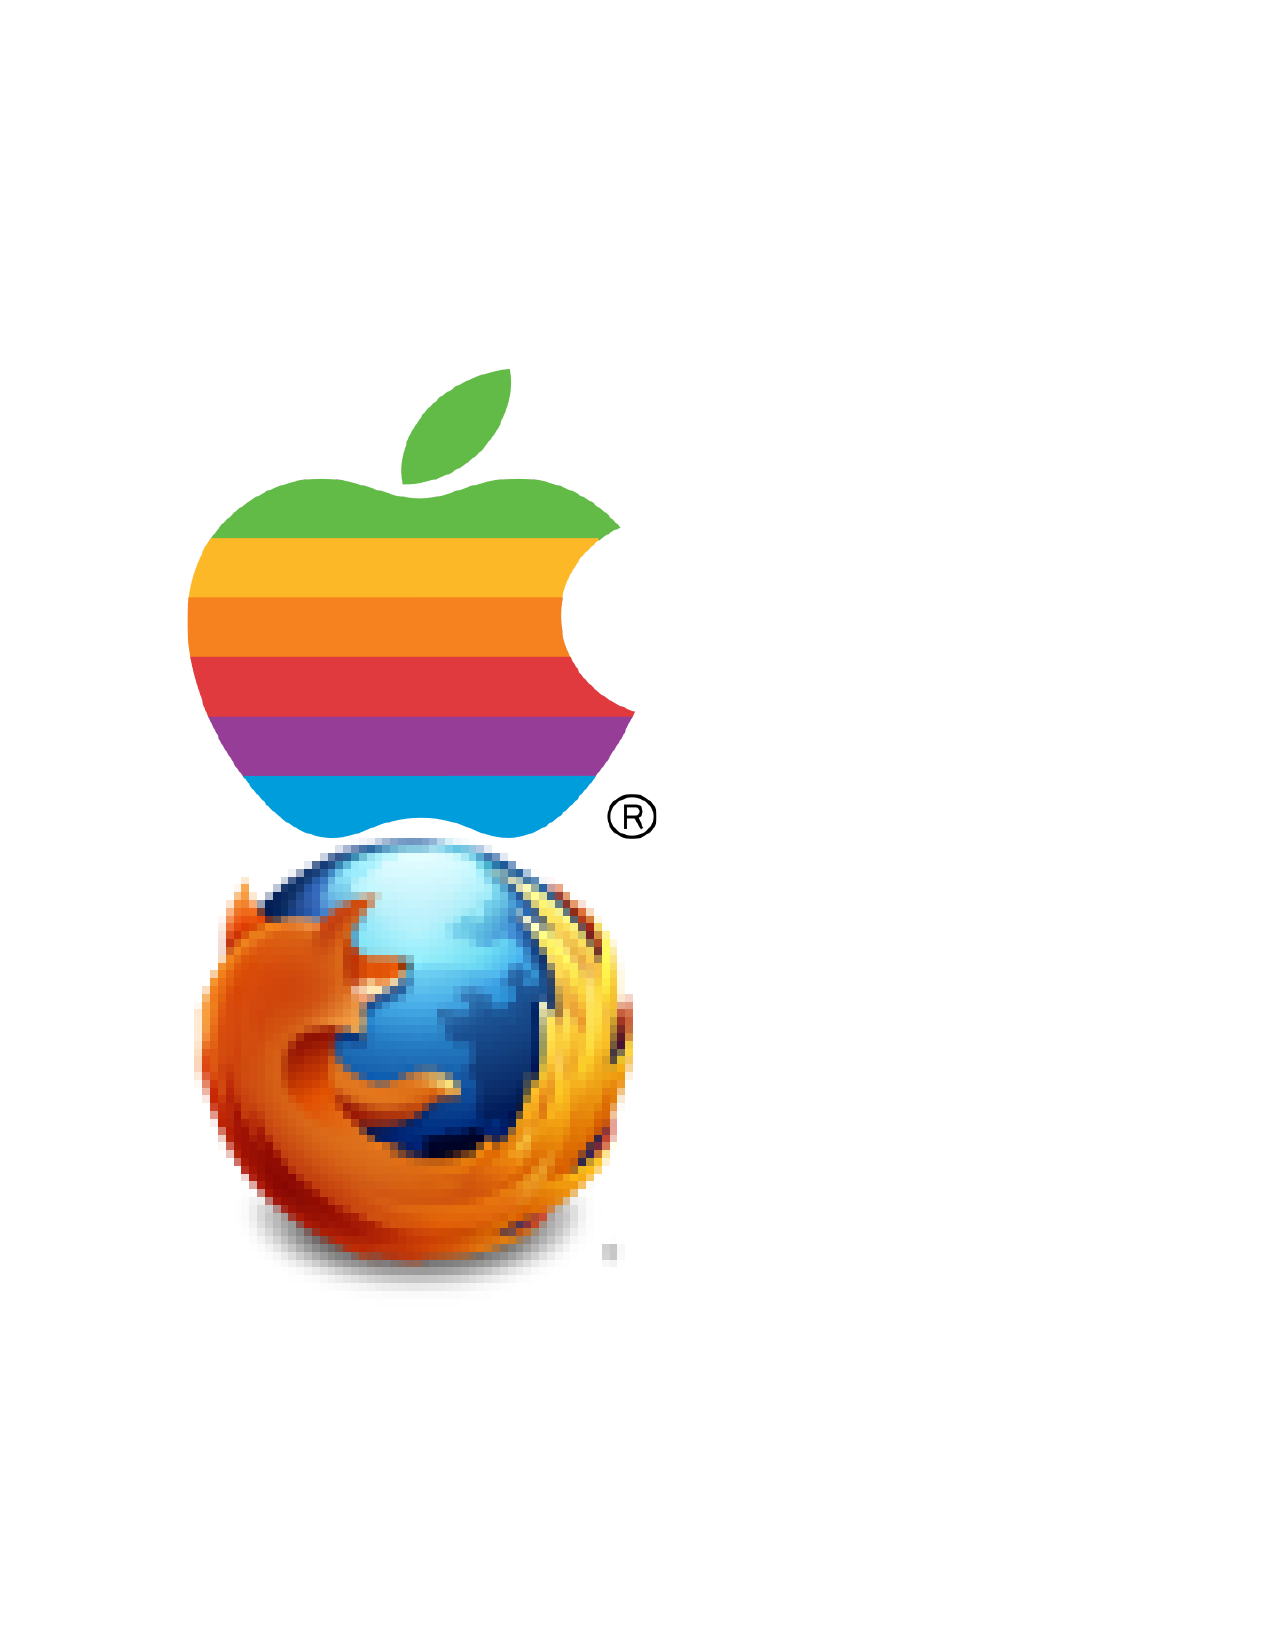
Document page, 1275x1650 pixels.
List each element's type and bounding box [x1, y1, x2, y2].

picture [187, 369, 657, 1307]
